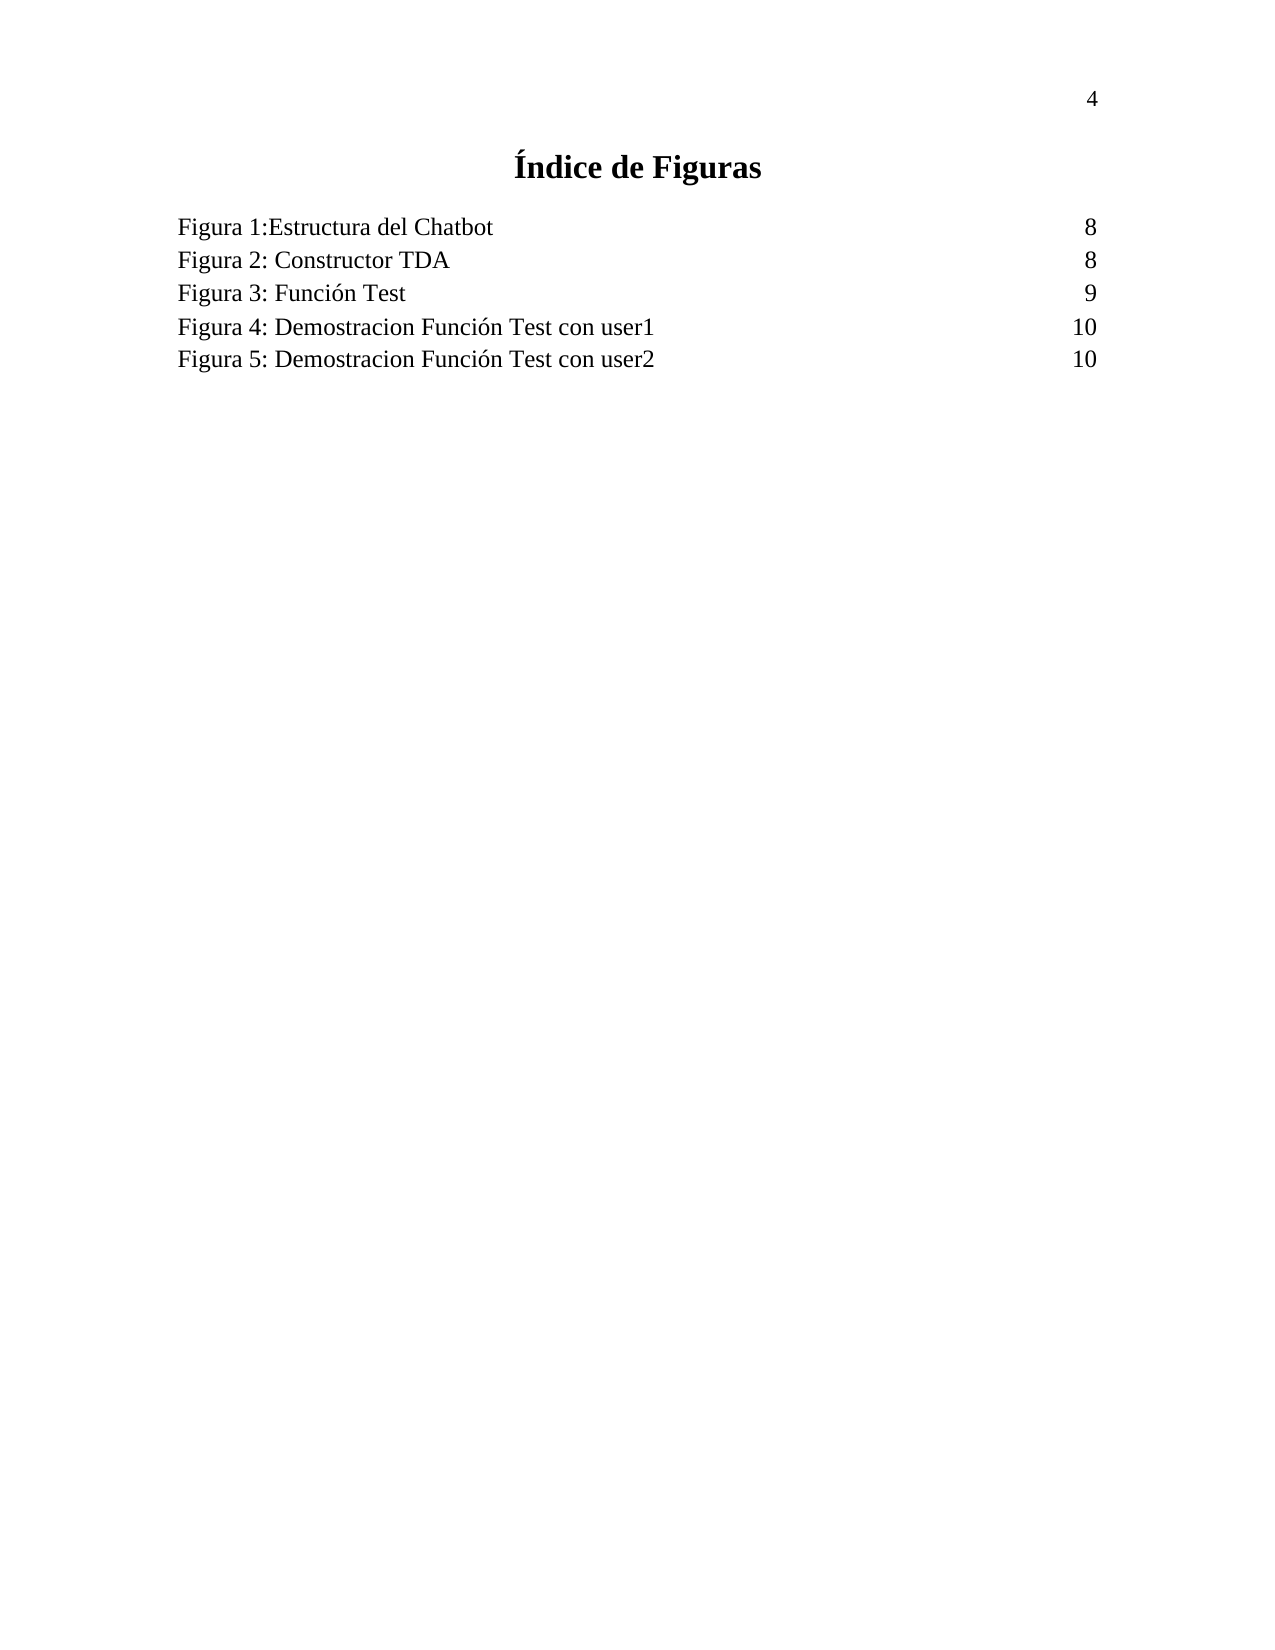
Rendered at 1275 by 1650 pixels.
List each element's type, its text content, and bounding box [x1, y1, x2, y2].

text Figura 5: Demostracion Función Test con user2 10 [177, 344, 1098, 373]
text Figura 1:Estructura del Chatbot 8 [177, 212, 1098, 241]
text Figura 4: Demostracion Función Test con user1 10 [177, 312, 1098, 340]
text Figura 3: Función Test 9 [177, 278, 1098, 307]
text Figura 2: Constructor TDA 8 [177, 246, 1098, 274]
text Índice de Figuras [177, 148, 1098, 186]
